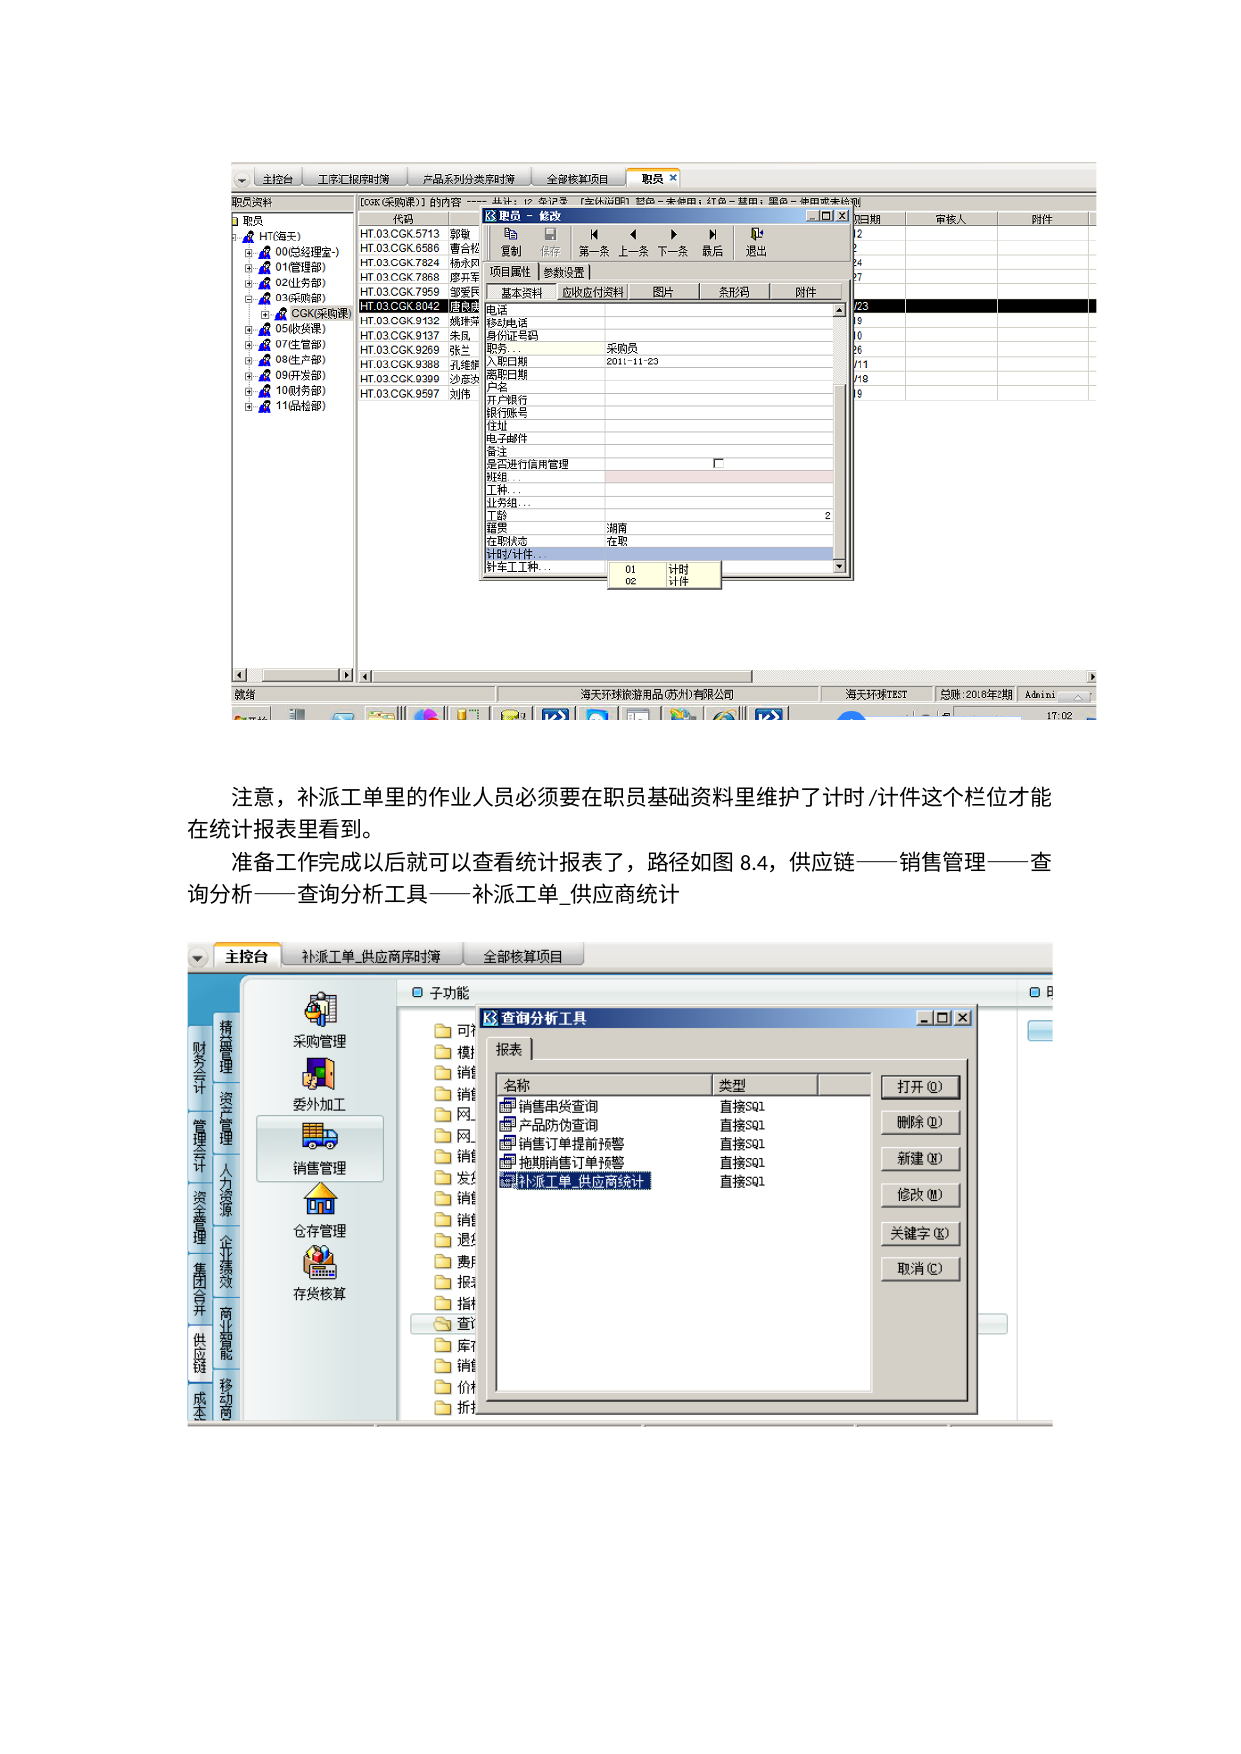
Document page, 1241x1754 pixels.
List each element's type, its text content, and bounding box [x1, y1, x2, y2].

text 注意，补派工单里的作业人员必须要在职员基础资料里维护了计时/计件这个栏位才能在统计报表里看到。 [187, 779, 1053, 844]
picture [231, 162, 1097, 720]
text 准备工作完成以后就可以查看统计报表了，路径如图8.4，供应链——销售管理——查询分析——查询分析工具——补派工单_供应商统计 [187, 844, 1053, 909]
picture [187, 942, 1053, 1427]
picture [590, 713, 603, 720]
